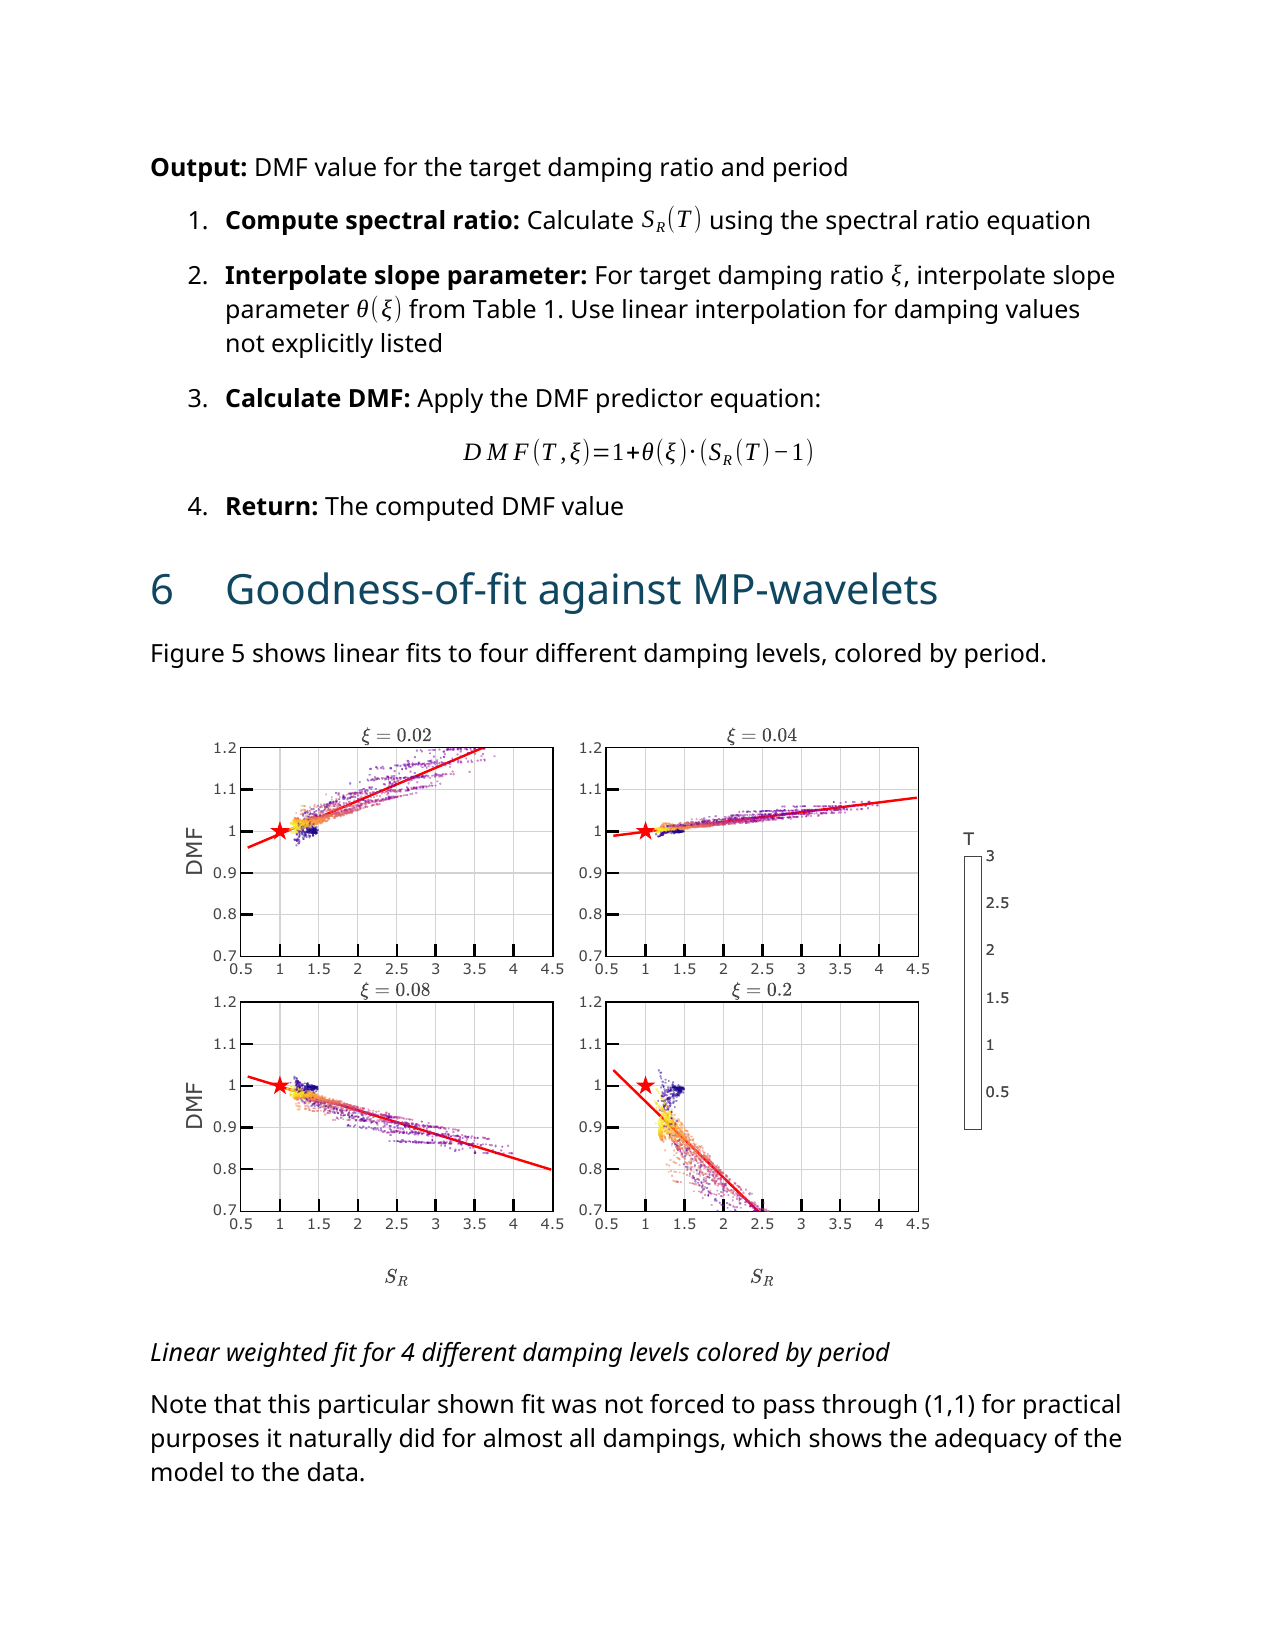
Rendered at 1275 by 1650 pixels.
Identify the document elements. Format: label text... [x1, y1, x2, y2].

list Calculate DMF: Apply the DMF predictor equation: [187, 381, 1125, 415]
text Note that this particular shown fit was not forced to pass through (1,1) for practical purposes it naturally did for almost all dampings, which shows the adequacy of the model to the data. [150, 1387, 1125, 1489]
list Return: The computed DMF value [187, 488, 1125, 522]
text Figure 5 shows linear fits to four different damping levels, colored by period. [150, 636, 1125, 669]
list Compute spectral ratio: Calculate using the spectral ratio equation [187, 203, 1125, 237]
list Interpolate slope parameter: For target damping ratio , interpolate slope parameter from Table 1. Use linear interpolation for damping values not explicitly listed [187, 258, 1125, 360]
text Linear weighted fit for 4 different damping levels colored by period [150, 1334, 1125, 1368]
text Output: DMF value for the target damping ratio and period [150, 150, 1125, 184]
subtitle 6 Goodness-of-fit against MP-wavelets [150, 560, 1125, 617]
